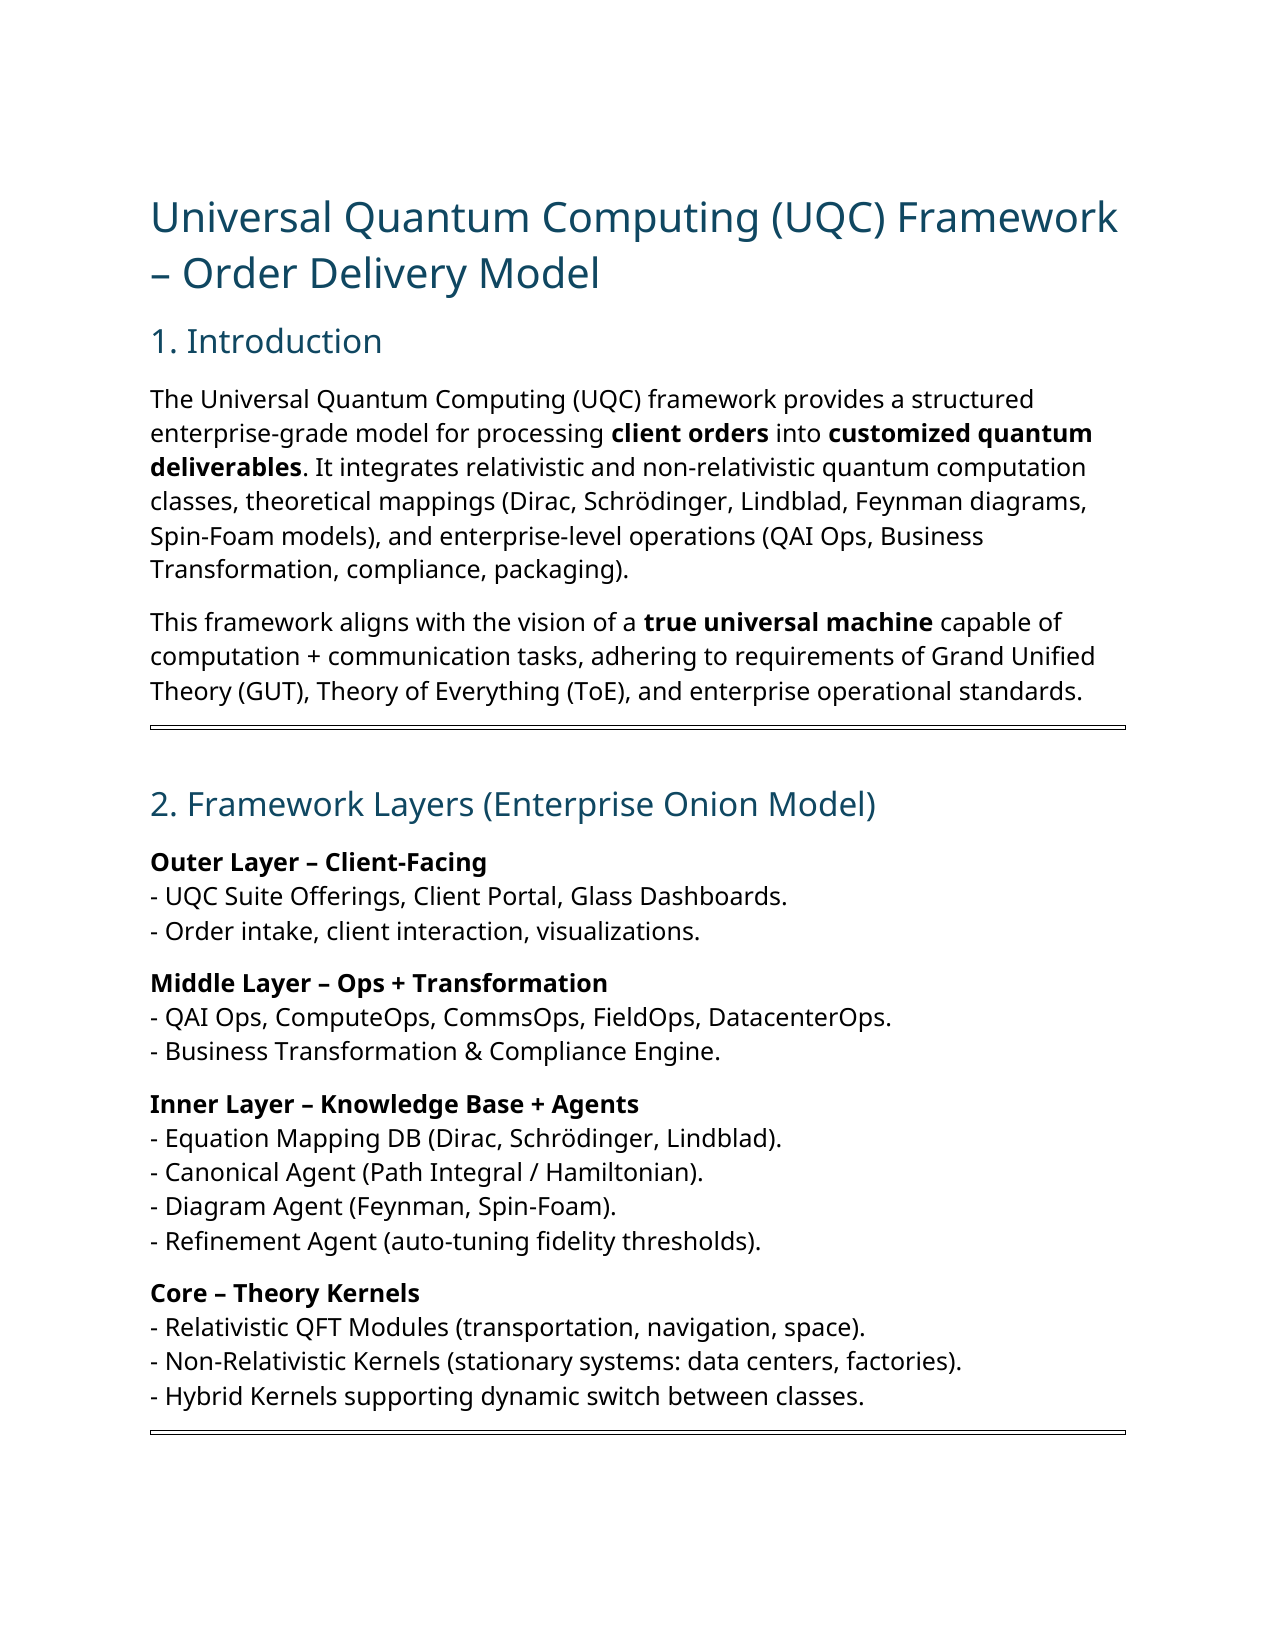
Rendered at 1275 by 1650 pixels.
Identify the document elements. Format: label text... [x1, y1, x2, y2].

subtitle 2. Framework Layers (Enterprise Onion Model) [150, 781, 1125, 826]
text The Universal Quantum Computing (UQC) framework provides a structured enterprise-grade model for processing client orders into customized quantum deliverables. It integrates relativistic and non-relativistic quantum computation classes, theoretical mappings (Dirac, Schrödinger, Lindblad, Feynman diagrams, Spin-Foam models), and enterprise-level operations (QAI Ops, Business Transformation, compliance, packaging). [150, 382, 1125, 586]
subtitle Universal Quantum Computing (UQC) Framework – Order Delivery Model [150, 187, 1125, 301]
subtitle 1. Introduction [150, 318, 1125, 363]
text Core – Theory Kernels - Relativistic QFT Modules (transportation, navigation, space). - Non-Relativistic Kernels (stationary systems: data centers, factories). - Hybrid Kernels supporting dynamic switch between classes. [150, 1276, 1125, 1412]
text This framework aligns with the vision of a true universal machine capable of computation + communication tasks, adhering to requirements of Grand Unified Theory (GUT), Theory of Everything (ToE), and enterprise operational standards. [150, 605, 1125, 707]
text Outer Layer – Client-Facing - UQC Suite Offerings, Client Portal, Glass Dashboards. - Order intake, client interaction, visualizations. [150, 845, 1125, 947]
text Inner Layer – Knowledge Base + Agents - Equation Mapping DB (Dirac, Schrödinger, Lindblad). - Canonical Agent (Path Integral / Hamiltonian). - Diagram Agent (Feynman, Spin-Foam). - Refinement Agent (auto-tuning fidelity thresholds). [150, 1087, 1125, 1257]
text Middle Layer – Ops + Transformation - QAI Ops, ComputeOps, CommsOps, FieldOps, DatacenterOps. - Business Transformation & Compliance Engine. [150, 966, 1125, 1068]
